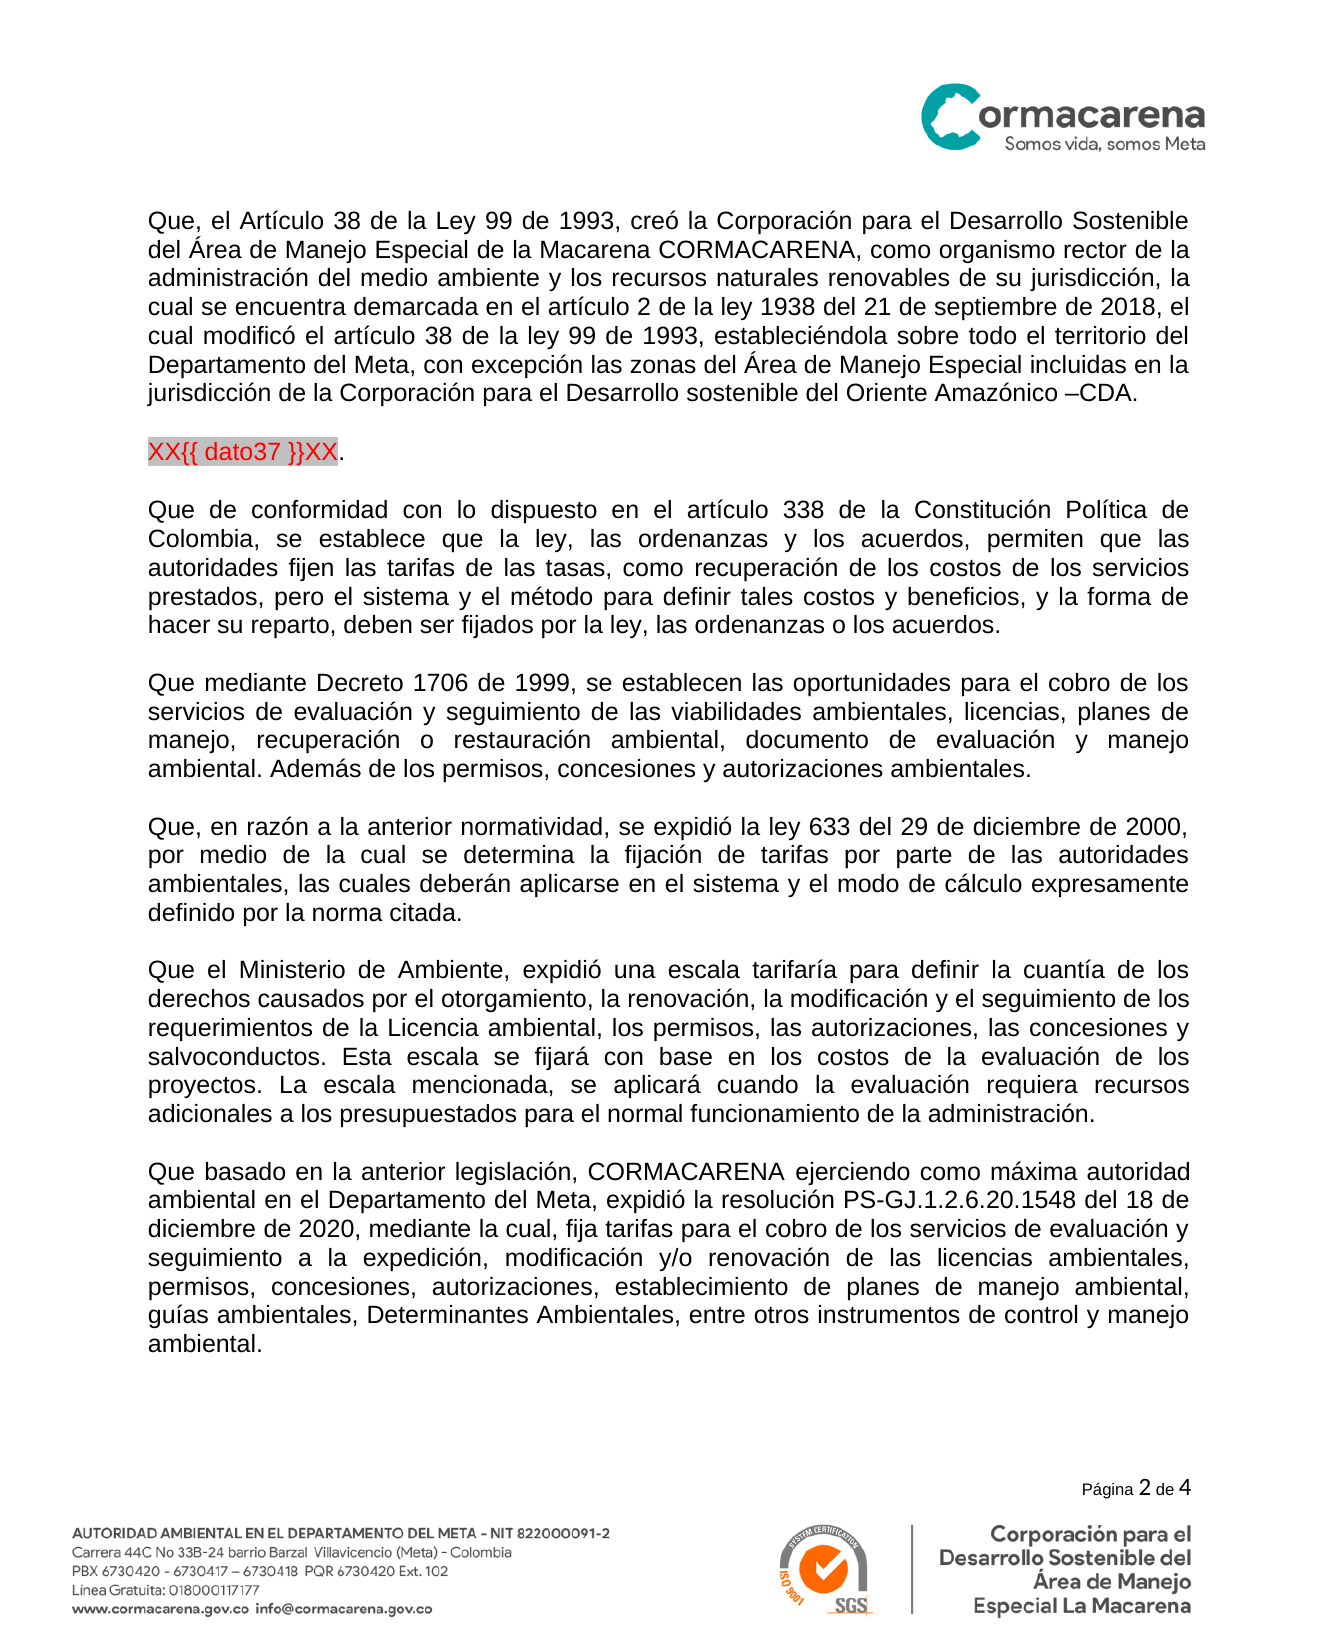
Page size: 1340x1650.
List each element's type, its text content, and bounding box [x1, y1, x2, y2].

text Que, el Artículo 38 de la Ley 99 de 1993, creó la Corporación para el Desarrollo Sostenible del Área de Manejo Especial de la Macarena CORMACARENA, como organismo rector de la administración del medio ambiente y los recursos naturales renovables de su jurisdicción, la cual se encuentra demarcada en el artículo 2 de la ley 1938 del 21 de septiembre de 2018, el cual modificó el artículo 38 de la ley 99 de 1993, estableciéndola sobre todo el territorio del Departamento del Meta, con excepción las zonas del Área de Manejo Especial incluidas en la jurisdicción de la Corporación para el Desarrollo sostenible del Oriente Amazónico –CDA. [148, 206, 1191, 407]
text Que basado en la anterior legislación, CORMACARENA ejerciendo como máxima autoridad ambiental en el Departamento del Meta, expidió la resolución PS-GJ.1.2.6.20.1548 del 18 de diciembre de 2020, mediante la cual, fija tarifas para el cobro de los servicios de evaluación y seguimiento a la expedición, modificación y/o renovación de las licencias ambientales, permisos, concesiones, autorizaciones, establecimiento de planes de manejo ambiental, guías ambientales, Determinantes Ambientales, entre otros instrumentos de control y manejo ambiental. [148, 1156, 1191, 1358]
text Que, en razón a la anterior normatividad, se expidió la ley 633 del 29 de diciembre de 2000, por medio de la cual se determina la fijación de tarifas por parte de las autoridades ambientales, las cuales deberán aplicarse en el sistema y el modo de cálculo expresamente definido por la norma citada. [148, 811, 1191, 926]
text Que mediante Decreto 1706 de 1999, se establecen las oportunidades para el cobro de los servicios de evaluación y seguimiento de las viabilidades ambientales, licencias, planes de manejo, recuperación o restauración ambiental, documento de evaluación y manejo ambiental. Además de los permisos, concesiones y autorizaciones ambientales. [148, 668, 1191, 783]
text Que el Ministerio de Ambiente, expidió una escala tarifaría para definir la cuantía de los derechos causados por el otorgamiento, la renovación, la modificación y el seguimiento de los requerimientos de la Licencia ambiental, los permisos, las autorizaciones, las concesiones y salvoconductos. Esta escala se fijará con base en los costos de la evaluación de los proyectos. La escala mencionada, se aplicará cuando la evaluación requiera recursos adicionales a los presupuestados para el normal funcionamiento de la administración. [148, 955, 1191, 1128]
picture [0, 0, 1282, 1650]
text XX{{ dato37 }}XX. [148, 436, 1191, 466]
text Que de conformidad con lo dispuesto en el artículo 338 de la Constitución Política de Colombia, se establece que la ley, las ordenanzas y los acuerdos, permiten que las autoridades fijen las tarifas de las tasas, como recuperación de los costos de los servicios prestados, pero el sistema y el método para definir tales costos y beneficios, y la forma de hacer su reparto, deben ser fijados por la ley, las ordenanzas o los acuerdos. [148, 495, 1191, 639]
